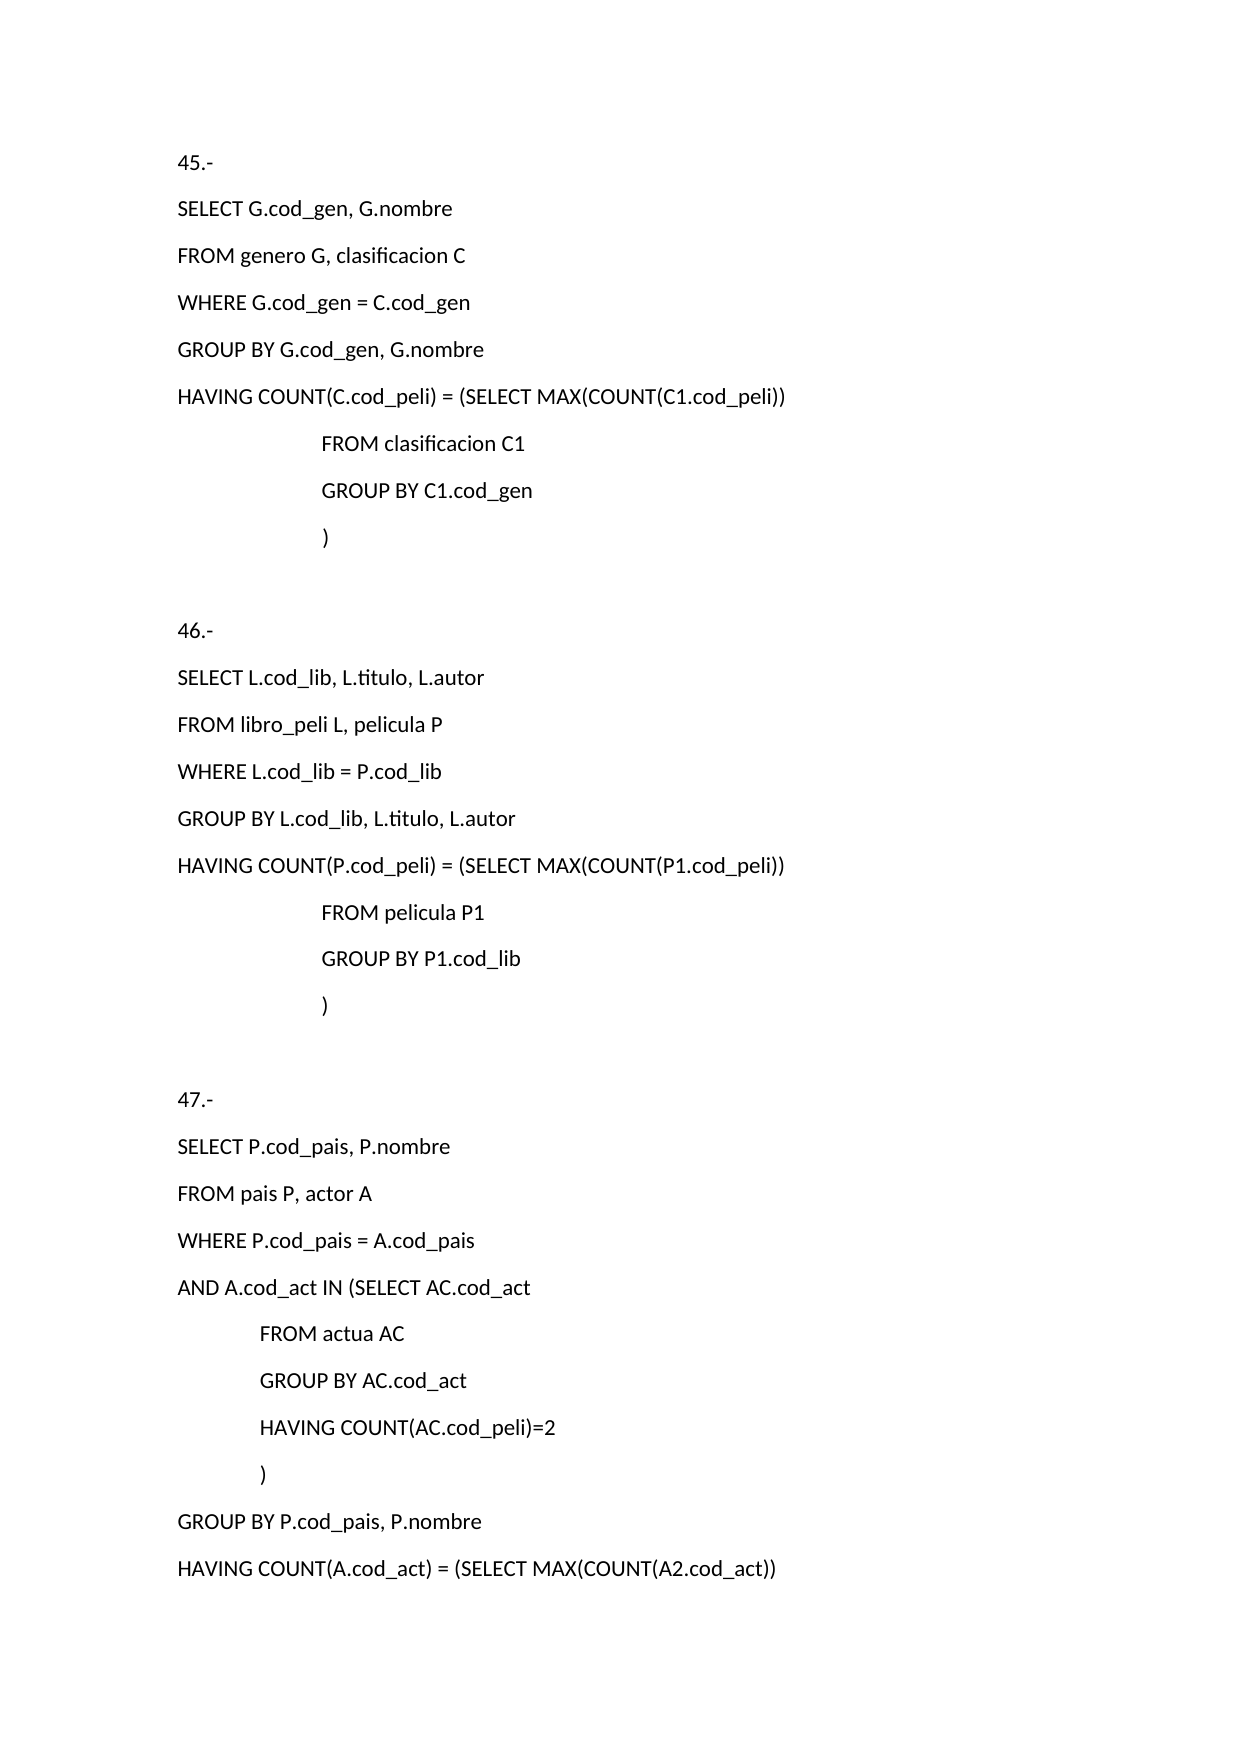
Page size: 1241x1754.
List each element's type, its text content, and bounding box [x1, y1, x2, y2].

text GROUP BY P1.cod_lib [177, 944, 1063, 972]
text GROUP BY C1.cod_gen [177, 476, 1063, 504]
text 47.- [177, 1085, 1063, 1113]
text ) [177, 1460, 1063, 1488]
text 46.- [177, 616, 1063, 644]
text FROM libro_peli L, pelicula P [177, 710, 1063, 738]
text SELECT G.cod_gen, G.nombre [177, 194, 1063, 222]
text FROM clasificacion C1 [177, 429, 1063, 457]
text FROM genero G, clasificacion C [177, 241, 1063, 269]
text AND A.cod_act IN (SELECT AC.cod_act [177, 1273, 1063, 1301]
text FROM pelicula P1 [177, 898, 1063, 926]
text SELECT P.cod_pais, P.nombre [177, 1132, 1063, 1160]
text HAVING COUNT(C.cod_peli) = (SELECT MAX(COUNT(C1.cod_peli)) [177, 382, 1063, 410]
text GROUP BY AC.cod_act [177, 1366, 1063, 1394]
text HAVING COUNT(AC.cod_peli)=2 [177, 1413, 1063, 1441]
text ) [177, 991, 1063, 1019]
text WHERE L.cod_lib = P.cod_lib [177, 757, 1063, 785]
text WHERE P.cod_pais = A.cod_pais [177, 1226, 1063, 1254]
text GROUP BY L.cod_lib, L.titulo, L.autor [177, 804, 1063, 832]
text 45.- [177, 148, 1063, 176]
text HAVING COUNT(P.cod_peli) = (SELECT MAX(COUNT(P1.cod_peli)) [177, 851, 1063, 879]
text GROUP BY P.cod_pais, P.nombre [177, 1507, 1063, 1535]
text WHERE G.cod_gen = C.cod_gen [177, 288, 1063, 316]
text SELECT L.cod_lib, L.titulo, L.autor [177, 663, 1063, 691]
text ) [177, 523, 1063, 551]
text FROM pais P, actor A [177, 1179, 1063, 1207]
text FROM actua AC [177, 1319, 1063, 1347]
text HAVING COUNT(A.cod_act) = (SELECT MAX(COUNT(A2.cod_act)) [177, 1554, 1063, 1582]
text GROUP BY G.cod_gen, G.nombre [177, 335, 1063, 363]
